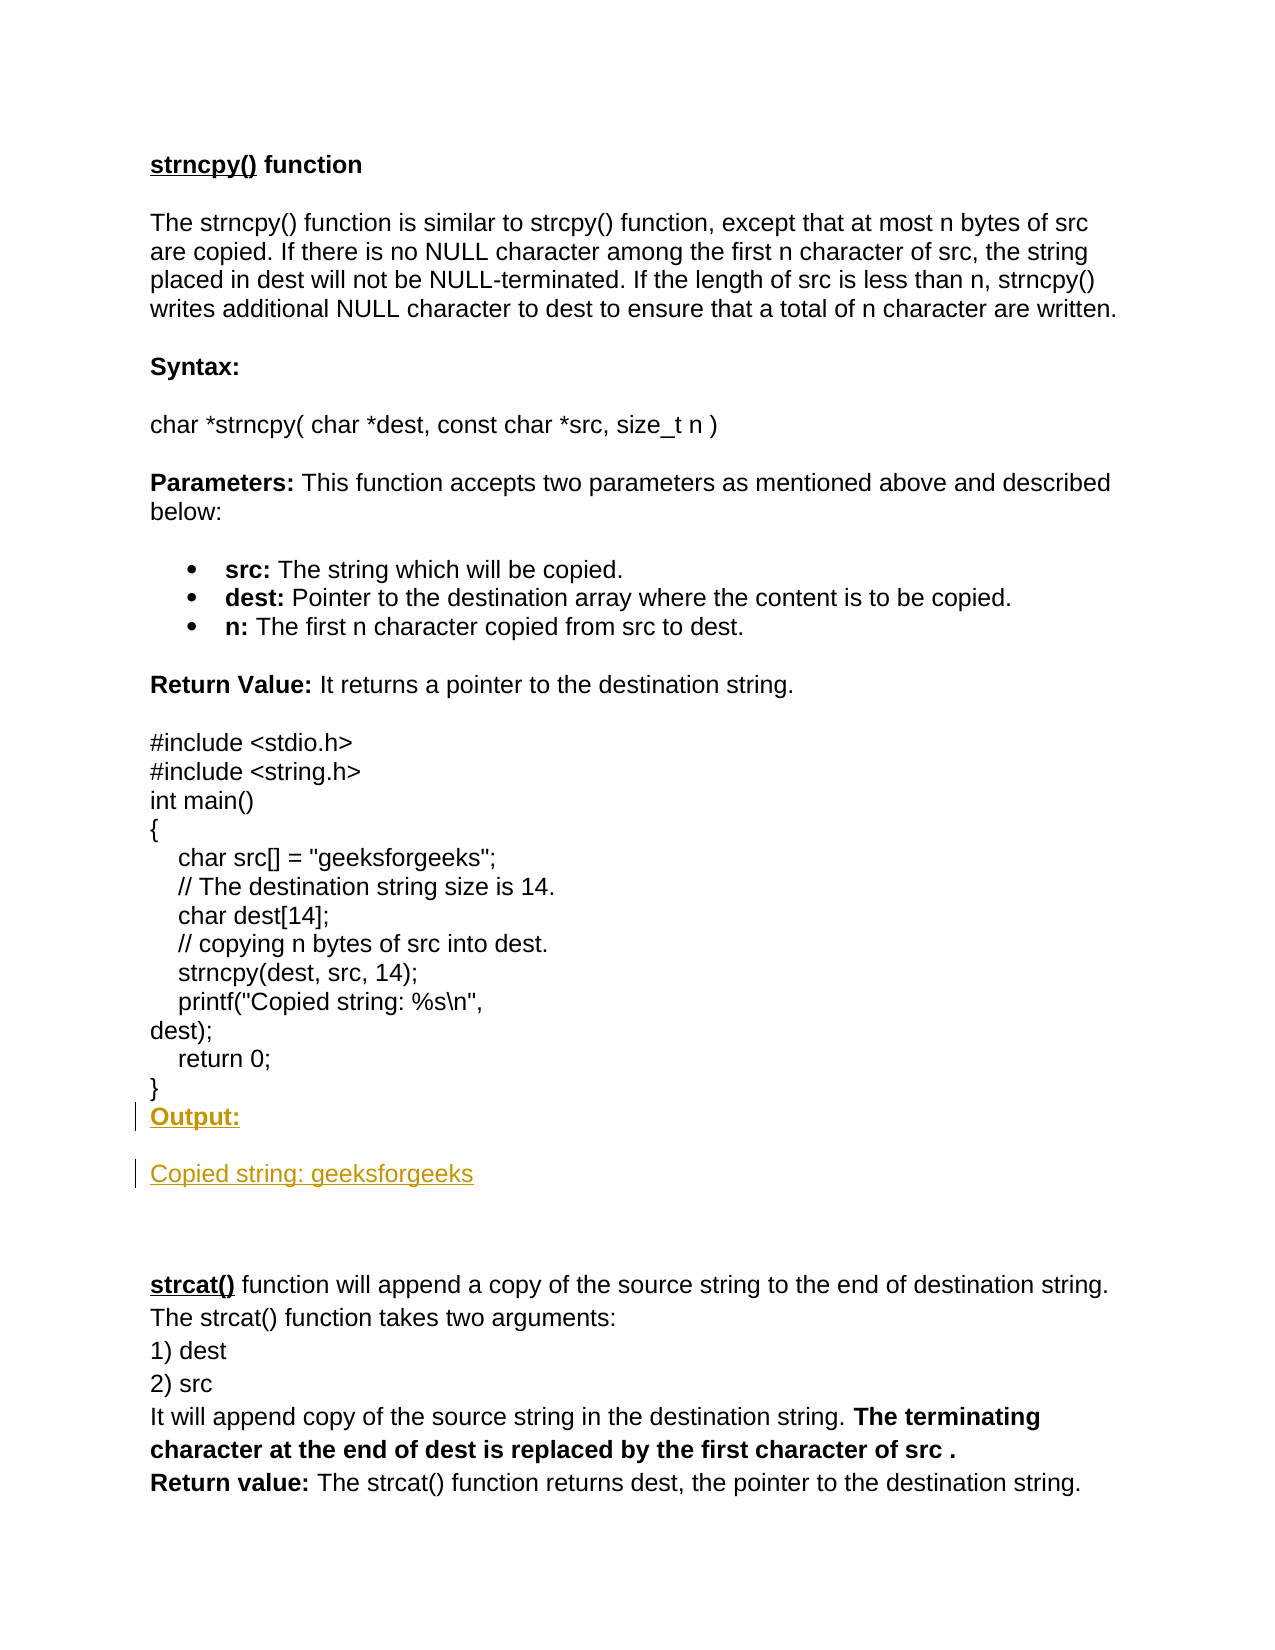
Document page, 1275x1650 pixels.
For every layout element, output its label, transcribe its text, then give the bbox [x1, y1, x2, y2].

list dest: Pointer to the destination array where the content is to be copied. [187, 583, 1125, 612]
text strncpy() function [150, 150, 1125, 179]
table_header #include <stdio.h> #include <string.h> int main() { char src[] = "geeksforgeeks"; // The destination string size is 14. char dest[14]; // copying n bytes of src into dest. strncpy(dest, src, 14); printf("Copied string: %s\n", dest); return 0; } [150, 728, 594, 1102]
text The strncpy() function is similar to strcpy() function, except that at most n bytes of src are copied. If there is no NULL character among the first n character of src, the string placed in dest will not be NULL-terminated. If the length of src is less than n, strncpy() writes additional NULL character to dest to ensure that a total of n character are written. [150, 208, 1125, 323]
list src: The string which will be copied. [187, 554, 1125, 583]
text Parameters: This function accepts two parameters as mentioned above and described below: [150, 468, 1125, 525]
text char *strncpy( char *dest, const char *src, size_t n ) [150, 410, 1125, 439]
text strcat() function will append a copy of the source string to the end of destination string. The strcat() function takes two arguments: 1) dest 2) src It will append copy of the source string in the destination string. The terminating character at the end of dest is replaced by the first character of src . Return value: The strcat() function returns dest, the pointer to the destination string. [150, 1270, 1125, 1497]
list n: The first n character copied from src to dest. [187, 612, 1125, 641]
text Syntax: [150, 352, 1125, 381]
text Return Value: It returns a pointer to the destination string. [150, 670, 1125, 699]
